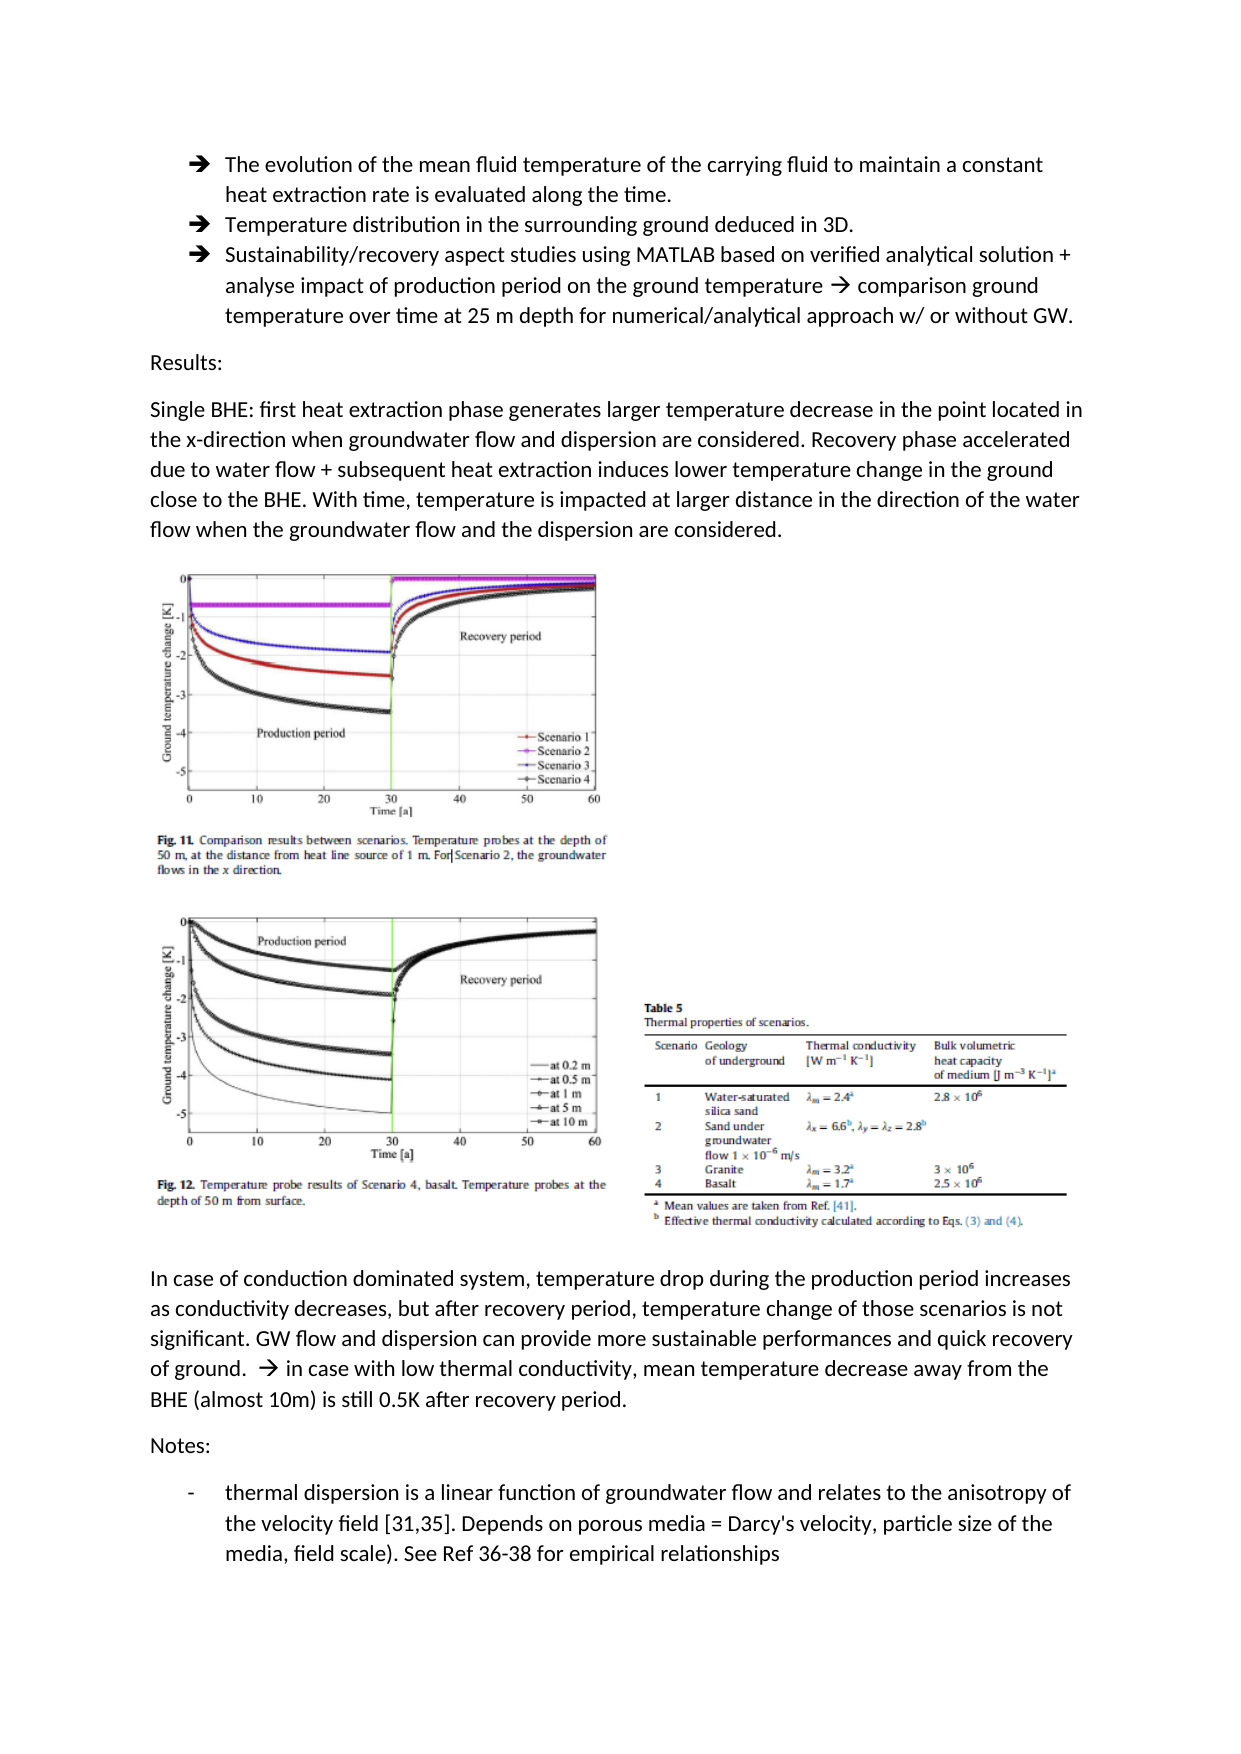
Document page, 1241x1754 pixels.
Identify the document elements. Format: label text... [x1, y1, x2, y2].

list The evolution of the mean fluid temperature of the carrying fluid to maintain a constant heat extraction rate is evaluated along the time. [187, 150, 1090, 208]
list Sustainability/recovery aspect studies using MATLAB based on verified analytical solution + analyse impact of production period on the ground temperature comparison ground temperature over time at 25 m depth for numerical/analytical approach w/ or without GW. [187, 241, 1090, 329]
text Single BHE: first heat extraction phase generates larger temperature decrease in the point located in the x-direction when groundwater flow and dispersion are considered. Recovery phase accelerated due to water flow + subsequent heat extraction induces lower temperature change in the ground close to the BHE. With time, temperature is impacted at larger distance in the direction of the water flow when the groundwater flow and the dispersion are considered. [150, 395, 1090, 544]
list Temperature distribution in the surrounding ground deduced in 3D. [187, 210, 1090, 238]
picture [150, 562, 636, 1246]
text In case of conduction dominated system, temperature drop during the production period increases as conductivity decreases, but after recovery period, temperature change of those scenarios is not significant. GW flow and dispersion can provide more sustainable performances and quick recovery of ground. in case with low thermal conductivity, mean temperature decrease away from the BHE (almost 10m) is still 0.5K after recovery period. [150, 1264, 1090, 1413]
text Notes: [150, 1432, 1090, 1460]
text Results: [150, 348, 1090, 376]
list thermal dispersion is a linear function of groundwater flow and relates to the anisotropy of the velocity field [31,35]. Depends on porous media = Darcy's velocity, particle size of the media, field scale). See Ref 36-38 for empirical relationships [187, 1478, 1090, 1567]
picture [640, 997, 1083, 1246]
